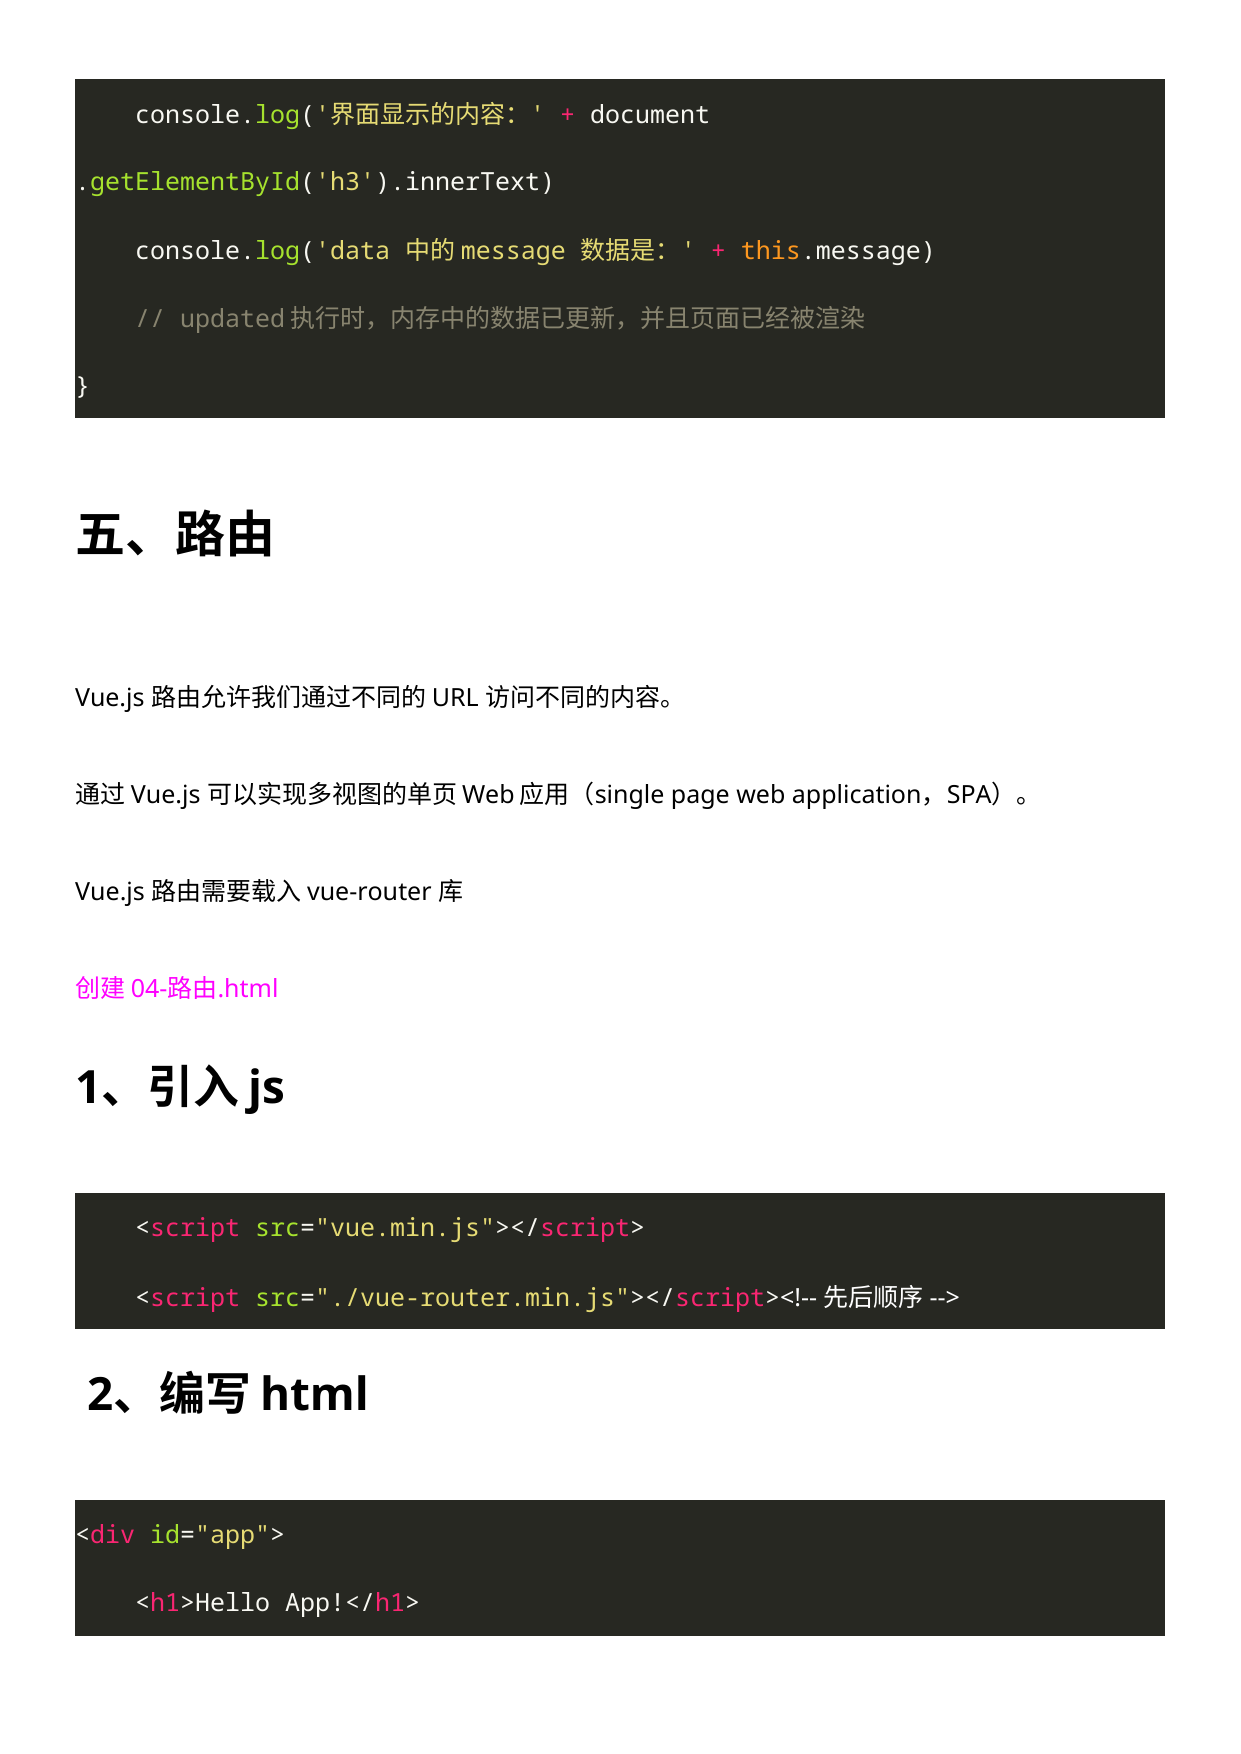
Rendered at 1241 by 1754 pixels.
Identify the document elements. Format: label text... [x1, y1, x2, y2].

text <script src="vue.min.js"></script> [75, 1193, 1165, 1261]
subtitle 2、编写html [75, 1356, 1165, 1424]
text <h1>Hello App!</h1> [75, 1568, 1165, 1636]
text 通过 Vue.js 可以实现多视图的单页Web应用（single page web application，SPA）。 [75, 758, 1165, 826]
text 创建 04-路由.html [75, 953, 1165, 1021]
text <script src="./vue-router.min.js"></script><!-- 先后顺序 --> [75, 1261, 1165, 1329]
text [75, 215, 1165, 283]
text } [75, 351, 1165, 418]
text Vue.js 路由允许我们通过不同的 URL 访问不同的内容。 [75, 661, 1165, 729]
subtitle 1、引入js [75, 1050, 1165, 1118]
text // updated执行时，内存中的数据已更新，并且页面已经被渲染 [75, 283, 1165, 351]
subtitle 五、路由 [75, 479, 1165, 581]
text Vue.js 路由需要载入 vue-router 库 [75, 856, 1165, 923]
text <div id="app"> [75, 1500, 1165, 1568]
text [75, 79, 1165, 215]
